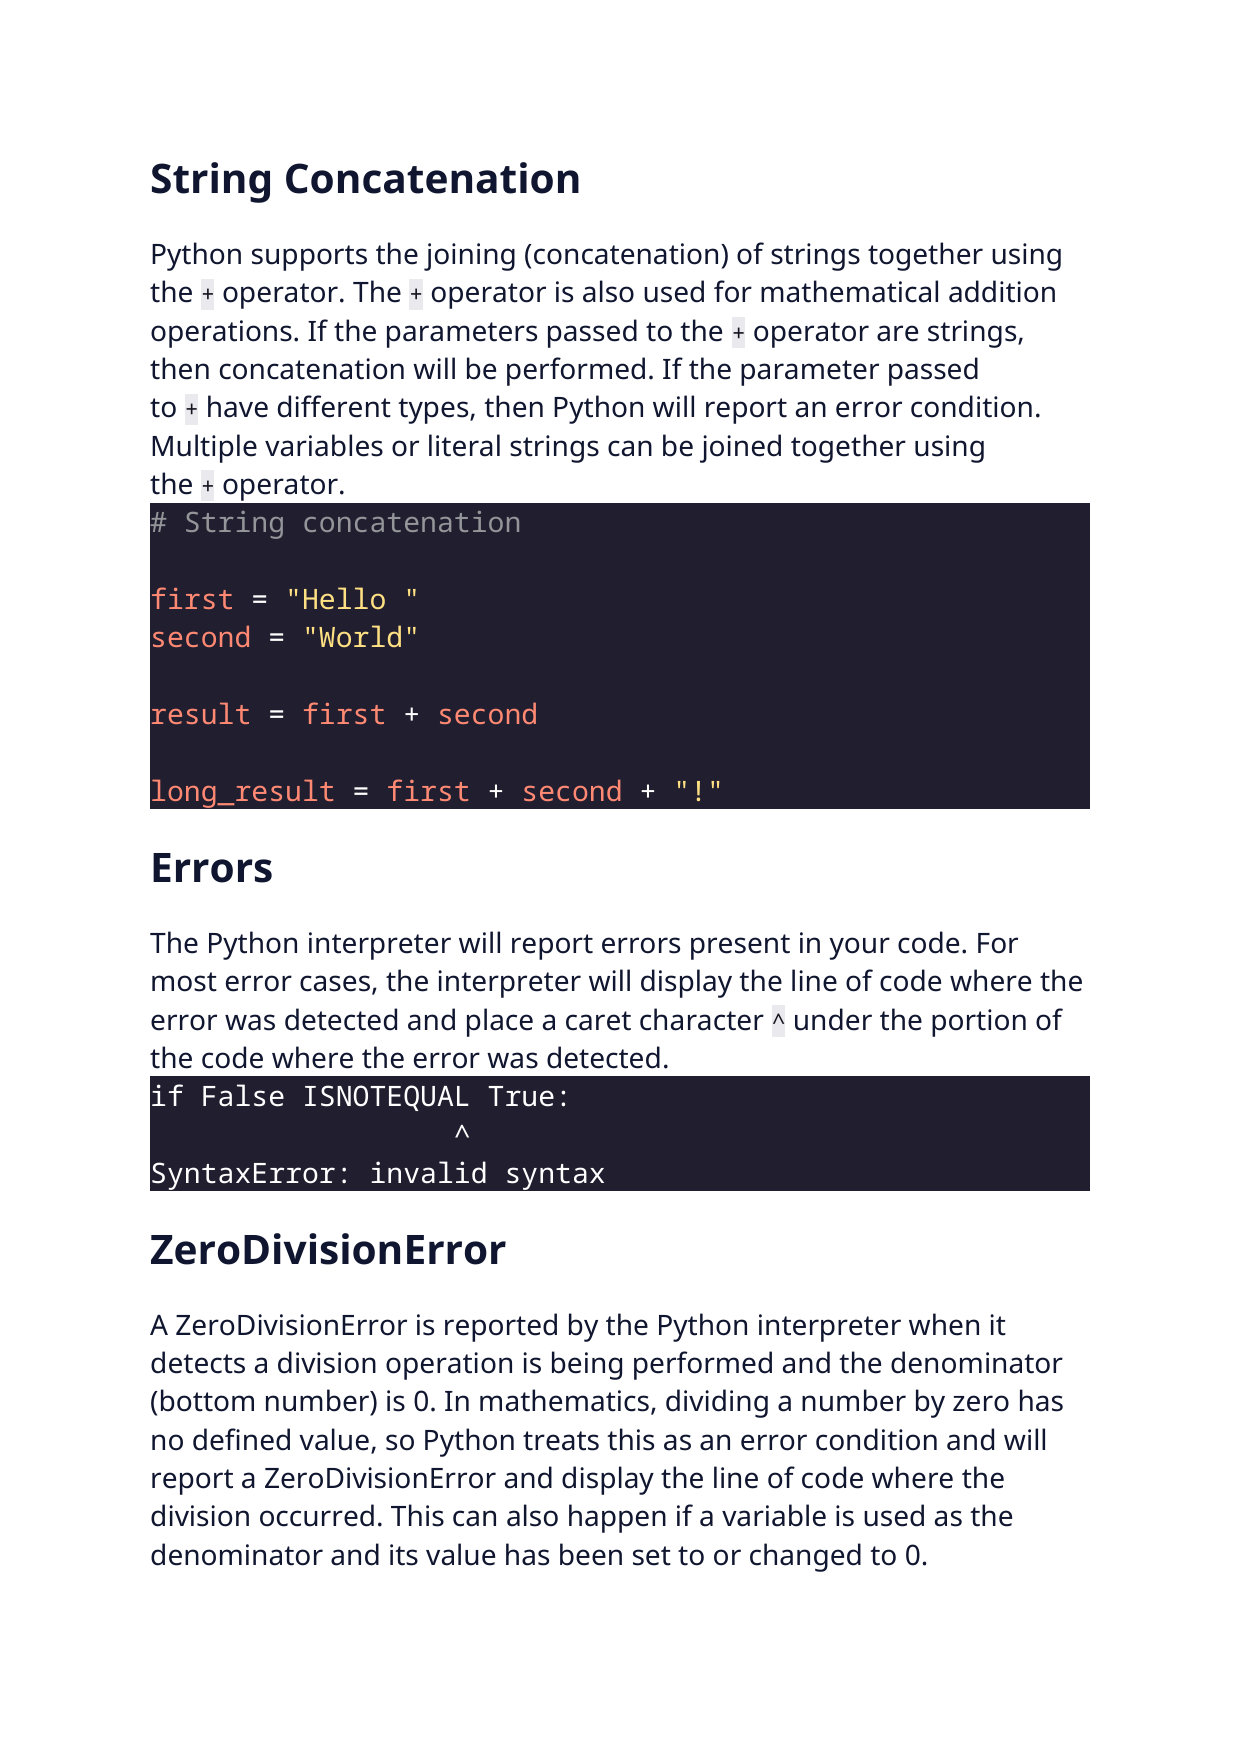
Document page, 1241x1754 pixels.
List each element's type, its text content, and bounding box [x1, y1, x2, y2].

text # String concatenation first = "Hello " second = "World" result = first + second long_result = first + second + "!" [150, 503, 1090, 809]
text A ZeroDivisionError is reported by the Python interpreter when it detects a division operation is being performed and the denominator (bottom number) is 0. In mathematics, dividing a number by zero has no defined value, so Python treats this as an error condition and will report a ZeroDivisionError and display the line of code where the division occurred. This can also happen if a variable is used as the denominator and its value has been set to or changed to 0. [150, 1305, 1090, 1573]
text if False ISNOTEQUAL True: ^ SyntaxError: invalid syntax [150, 1076, 1090, 1191]
text ZeroDivisionError [150, 1221, 1090, 1276]
text Errors [150, 839, 1090, 894]
text Python supports the joining (concatenation) of strings together using the + operator. The + operator is also used for mathematical addition operations. If the parameters passed to the + operator are strings, then concatenation will be performed. If the parameter passed to + have different types, then Python will report an error condition. Multiple variables or literal strings can be joined together using the + operator. [150, 234, 1090, 503]
text String Concatenation [150, 150, 1090, 205]
text The Python interpreter will report errors present in your code. For most error cases, the interpreter will display the line of code where the error was detected and place a caret character ^ under the portion of the code where the error was detected. [150, 923, 1090, 1076]
